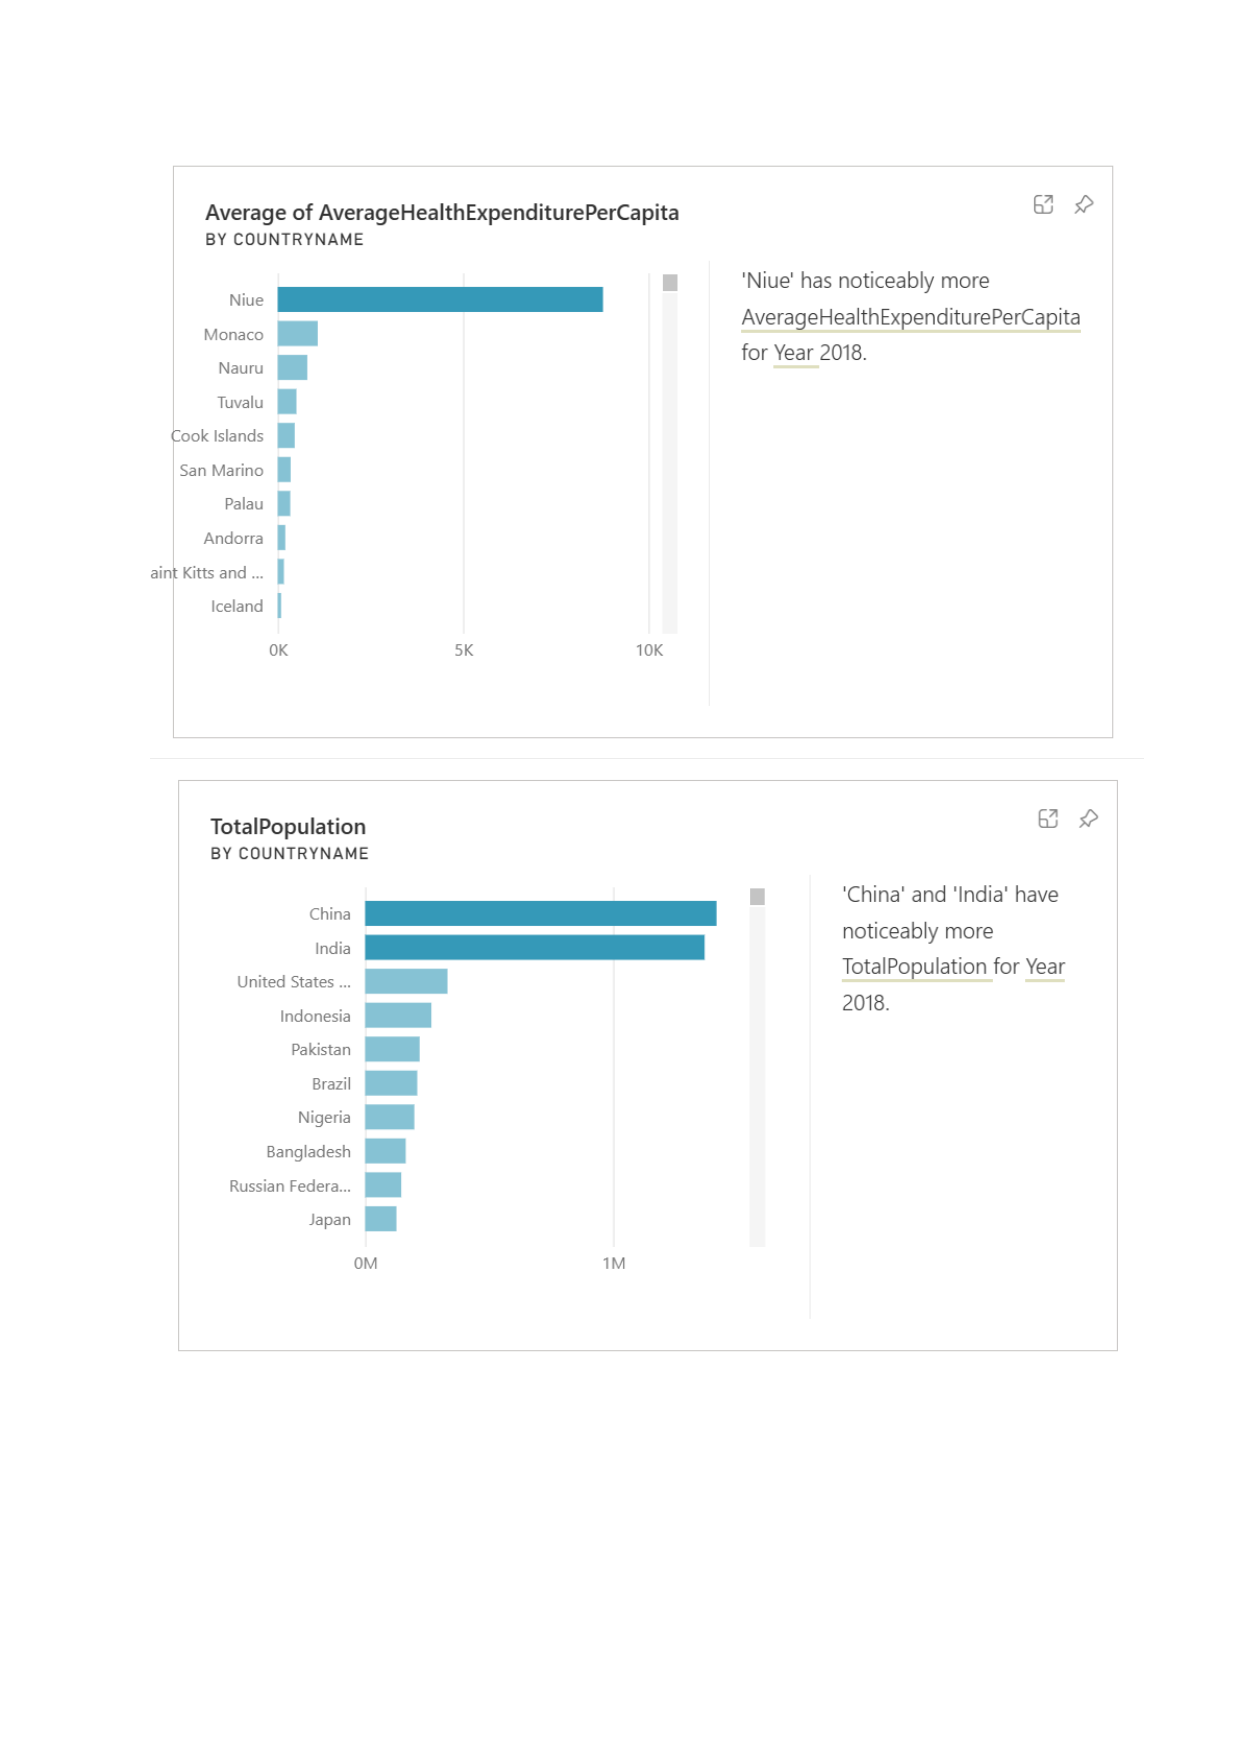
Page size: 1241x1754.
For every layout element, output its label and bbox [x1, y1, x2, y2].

picture [150, 756, 1144, 1370]
picture [150, 150, 1131, 755]
